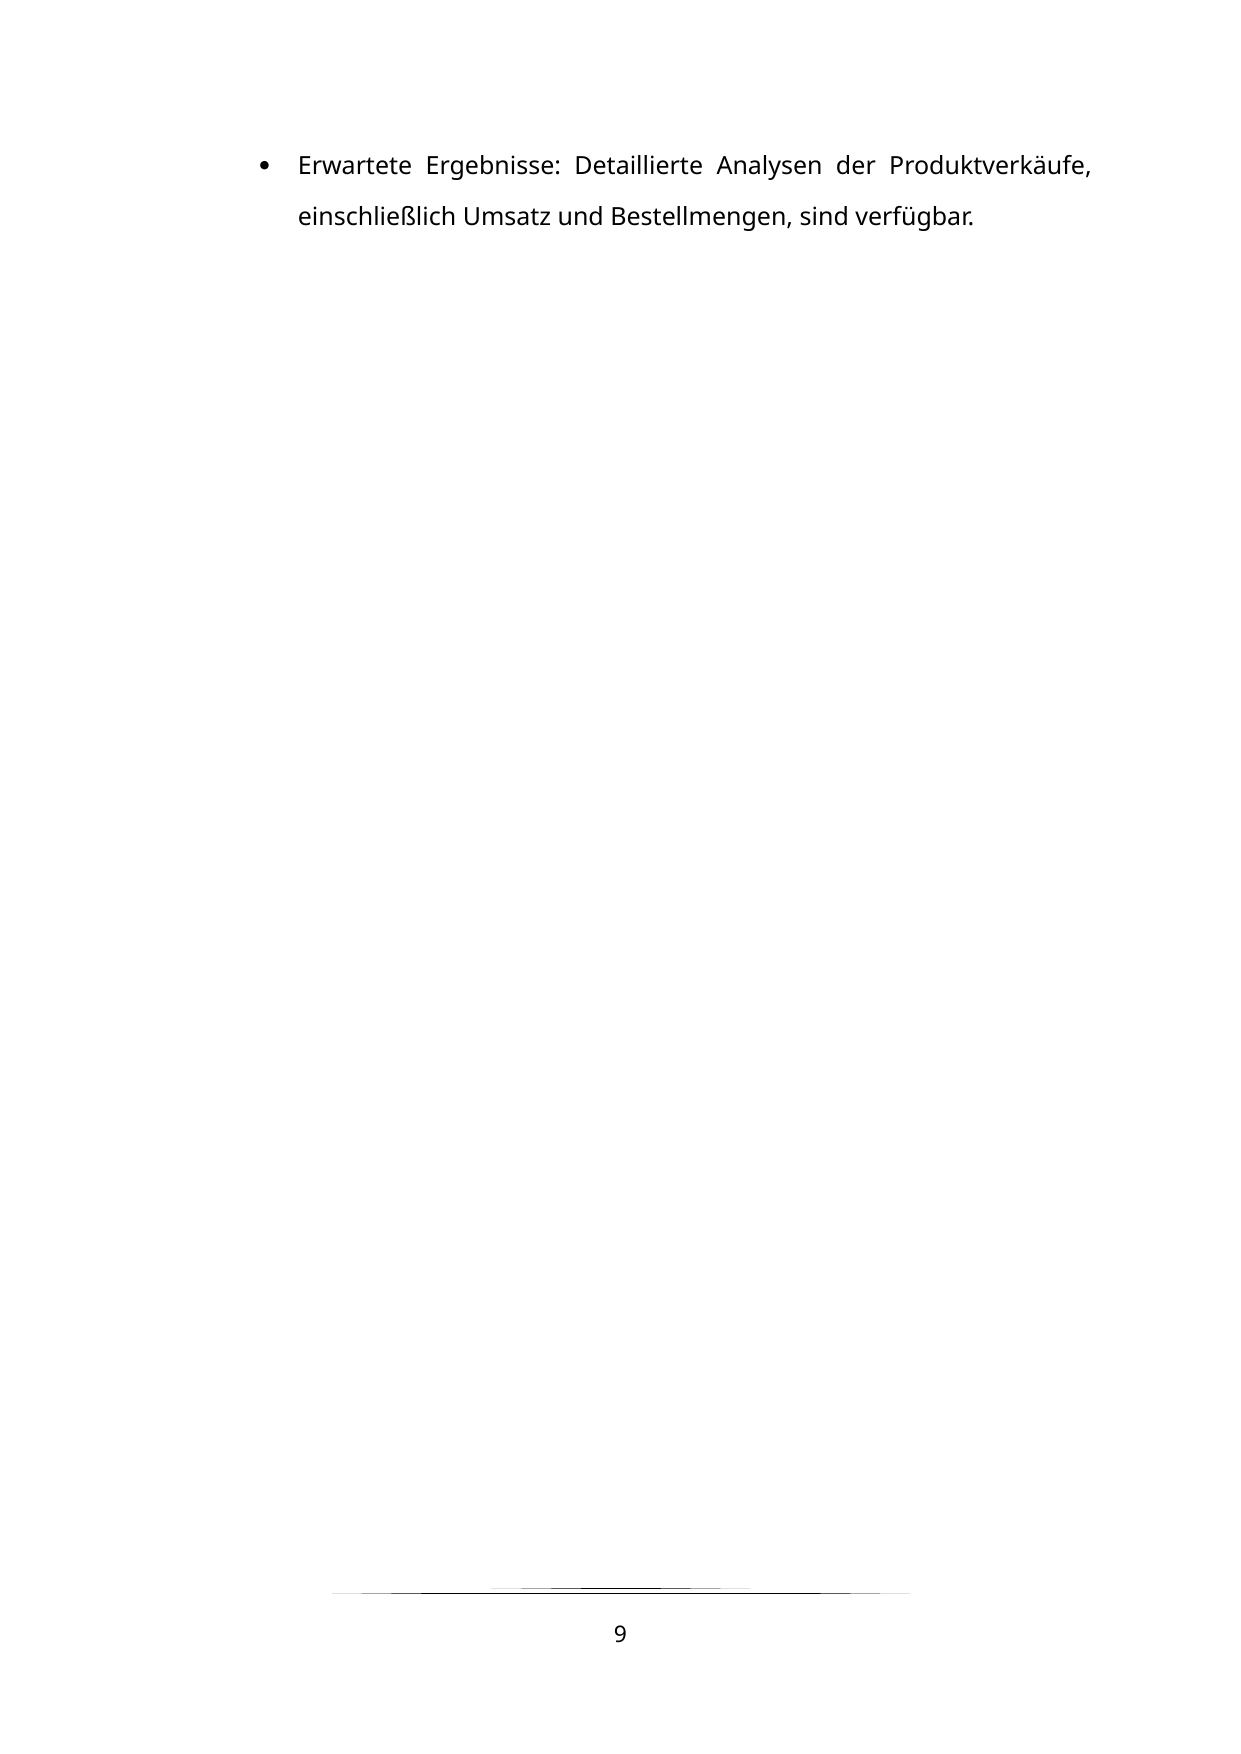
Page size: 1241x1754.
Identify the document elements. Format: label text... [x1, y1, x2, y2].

list Erwartete Ergebnisse: Detaillierte Analysen der Produktverkäufe, einschließlich Umsatz und Bestellmengen, sind verfügbar. [260, 148, 1093, 233]
